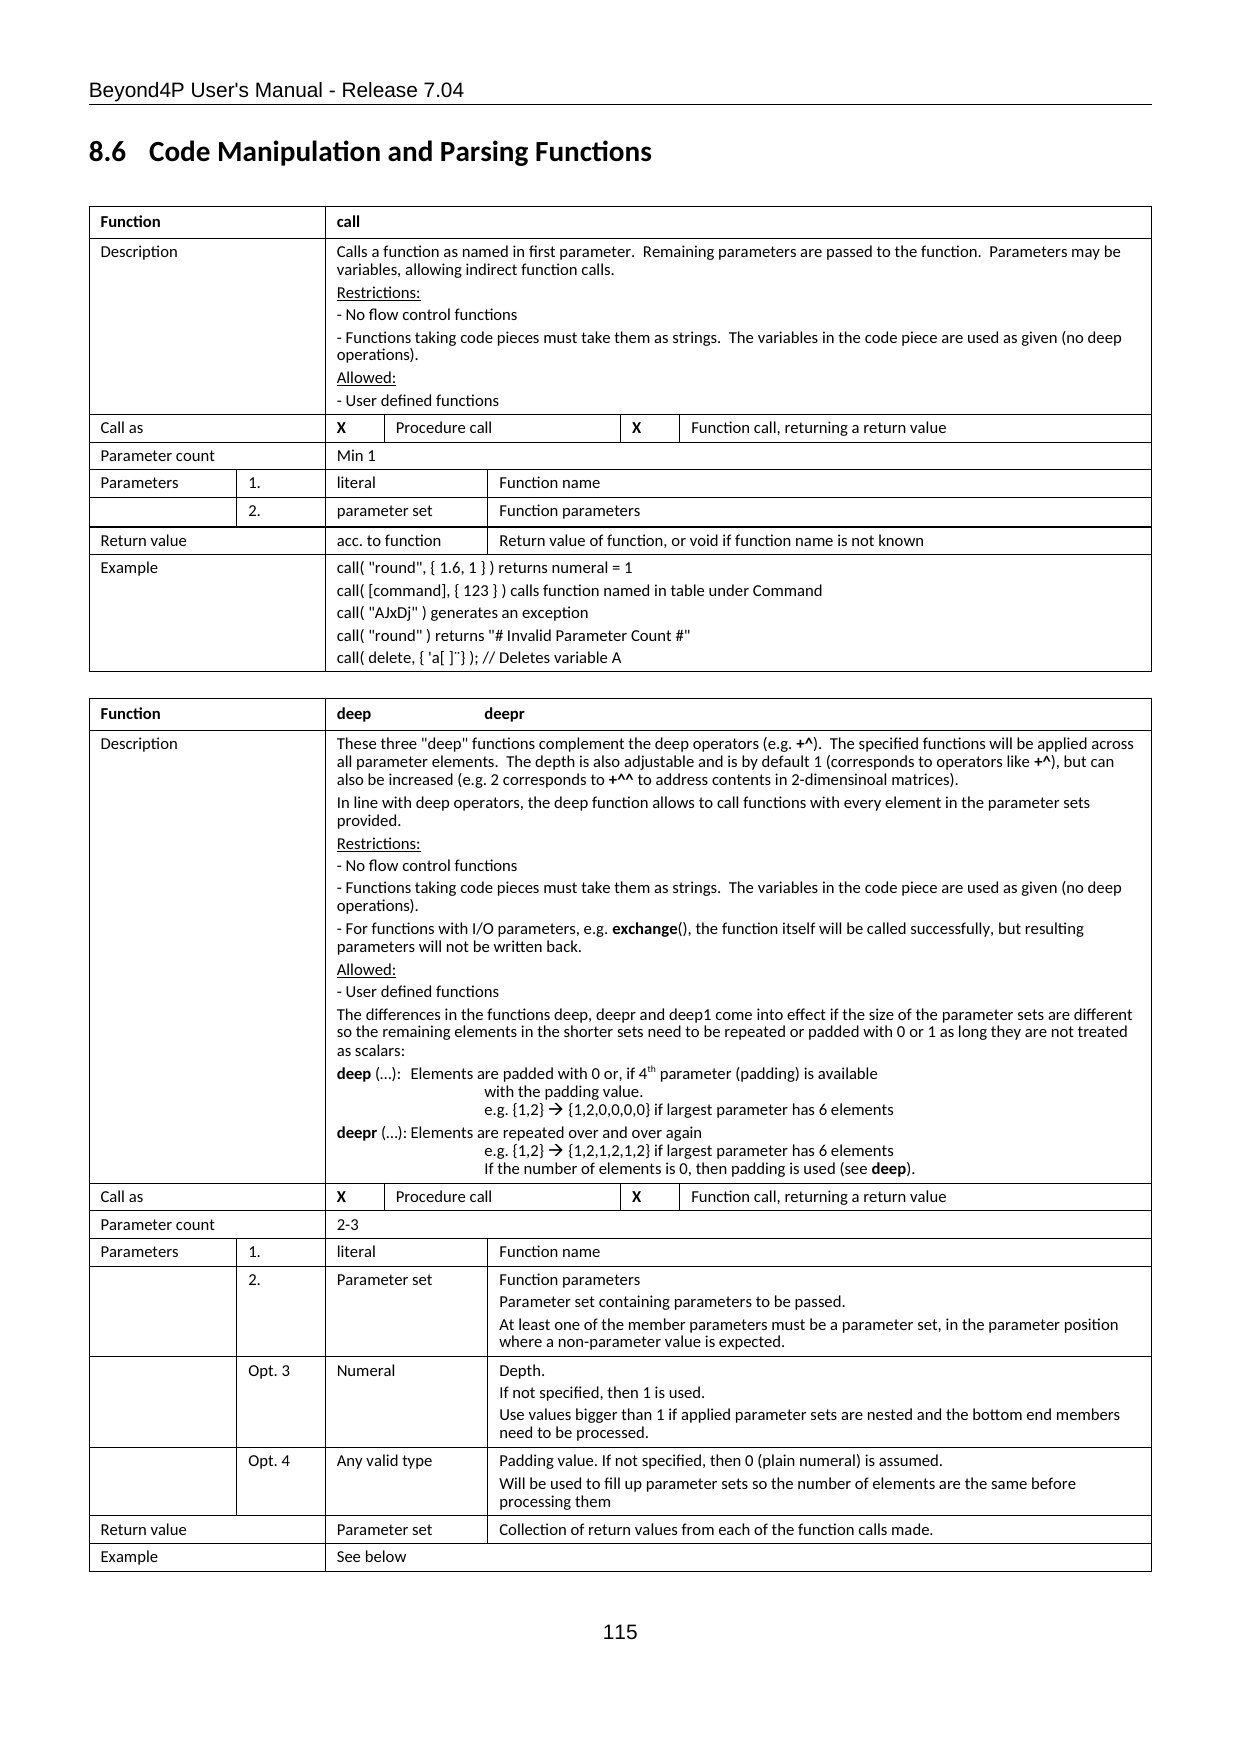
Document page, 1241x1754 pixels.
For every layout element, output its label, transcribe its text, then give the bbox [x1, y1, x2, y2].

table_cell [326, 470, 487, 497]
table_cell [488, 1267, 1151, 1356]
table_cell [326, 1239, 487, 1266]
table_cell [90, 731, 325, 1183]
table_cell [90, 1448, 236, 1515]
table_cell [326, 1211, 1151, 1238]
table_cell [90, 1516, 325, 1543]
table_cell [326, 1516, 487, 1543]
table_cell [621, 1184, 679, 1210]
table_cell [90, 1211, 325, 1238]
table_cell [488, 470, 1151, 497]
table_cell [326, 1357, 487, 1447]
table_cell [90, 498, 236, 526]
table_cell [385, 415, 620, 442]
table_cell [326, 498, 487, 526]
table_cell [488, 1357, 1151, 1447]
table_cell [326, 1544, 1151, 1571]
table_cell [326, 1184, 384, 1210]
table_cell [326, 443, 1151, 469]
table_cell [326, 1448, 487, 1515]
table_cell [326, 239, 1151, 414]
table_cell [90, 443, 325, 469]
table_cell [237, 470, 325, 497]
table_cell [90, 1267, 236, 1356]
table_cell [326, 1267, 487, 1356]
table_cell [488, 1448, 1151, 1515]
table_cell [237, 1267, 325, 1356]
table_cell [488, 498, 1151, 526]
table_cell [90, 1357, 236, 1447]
subtitle Code Manipulation and Parsing Functions [89, 136, 1152, 168]
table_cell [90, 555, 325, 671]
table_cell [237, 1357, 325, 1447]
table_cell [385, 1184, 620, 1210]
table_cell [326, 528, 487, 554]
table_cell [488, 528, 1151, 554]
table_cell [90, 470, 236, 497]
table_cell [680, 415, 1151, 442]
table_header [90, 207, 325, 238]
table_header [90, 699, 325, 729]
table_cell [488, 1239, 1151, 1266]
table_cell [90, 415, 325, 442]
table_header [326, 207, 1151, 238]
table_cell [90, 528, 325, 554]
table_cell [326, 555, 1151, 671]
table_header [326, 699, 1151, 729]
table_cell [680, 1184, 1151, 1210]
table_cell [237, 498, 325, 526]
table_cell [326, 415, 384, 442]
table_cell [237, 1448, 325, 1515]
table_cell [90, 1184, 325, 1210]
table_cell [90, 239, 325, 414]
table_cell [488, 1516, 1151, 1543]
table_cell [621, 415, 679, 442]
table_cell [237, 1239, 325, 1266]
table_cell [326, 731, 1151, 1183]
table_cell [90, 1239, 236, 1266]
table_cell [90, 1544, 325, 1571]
